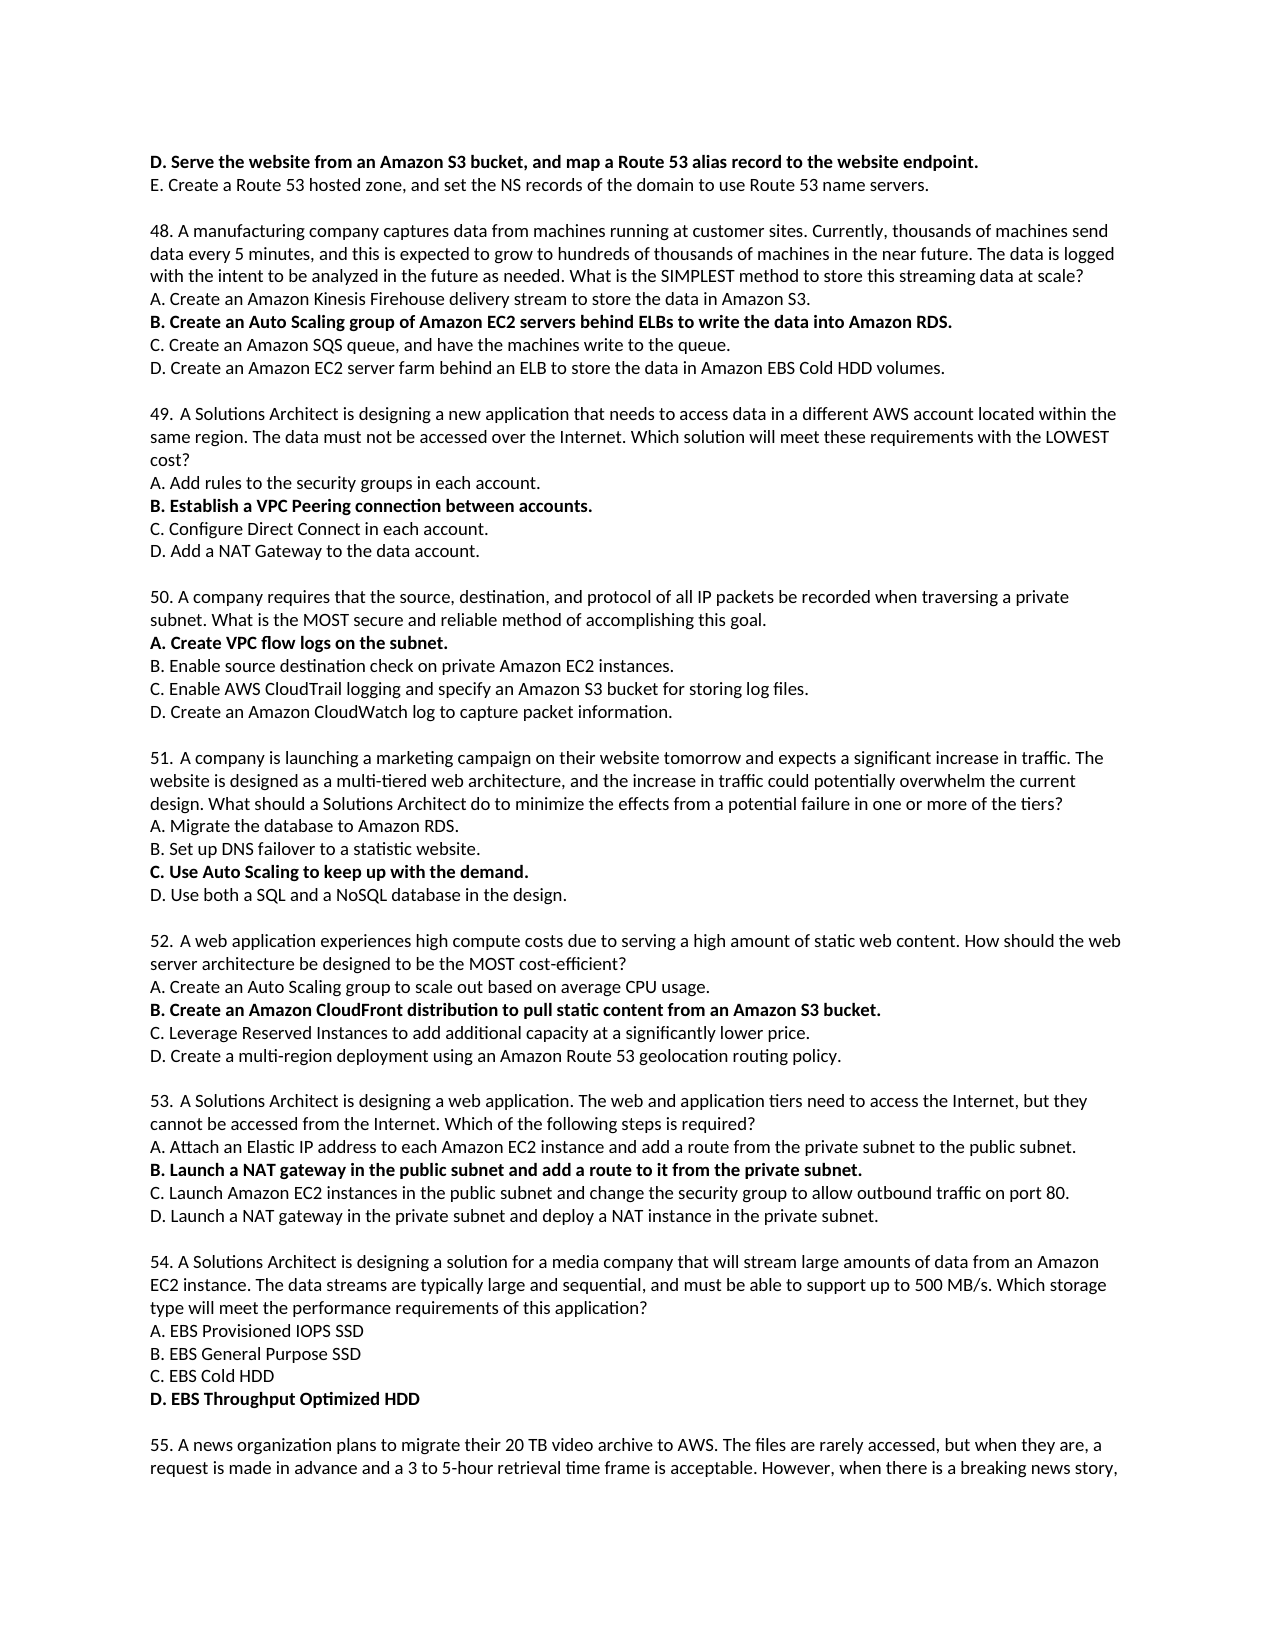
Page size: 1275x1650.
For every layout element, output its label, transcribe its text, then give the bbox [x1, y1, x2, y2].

text C. Create an Amazon SQS queue, and have the machines write to the queue. [150, 333, 1125, 356]
text 53. A Solutions Architect is designing a web application. The web and application tiers need to access the Internet, but they cannot be accessed from the Internet. Which of the following steps is required? [150, 1089, 1125, 1135]
text B. EBS General Purpose SSD [150, 1342, 1125, 1364]
text B. Establish a VPC Peering connection between accounts. [150, 494, 1125, 517]
text A. Migrate the database to Amazon RDS. [150, 814, 1125, 837]
text B. Launch a NAT gateway in the public subnet and add a route to it from the private subnet. [150, 1158, 1125, 1181]
text 48. A manufacturing company captures data from machines running at customer sites. Currently, thousands of machines send data every 5 minutes, and this is expected to grow to hundreds of thousands of machines in the near future. The data is logged with the intent to be analyzed in the future as needed. What is the SIMPLEST method to store this streaming data at scale? [150, 219, 1125, 287]
text A. Create an Amazon Kinesis Firehouse delivery stream to store the data in Amazon S3. [150, 287, 1125, 310]
text B. Create an Amazon CloudFront distribution to pull static content from an Amazon S3 bucket. [150, 998, 1125, 1021]
text D. Use both a SQL and a NoSQL database in the design. [150, 883, 1125, 906]
text D. Launch a NAT gateway in the private subnet and deploy a NAT instance in the private subnet. [150, 1204, 1125, 1227]
text B. Enable source destination check on private Amazon EC2 instances. [150, 654, 1125, 677]
text D. Create an Amazon EC2 server farm behind an ELB to store the data in Amazon EBS Cold HDD volumes. [150, 356, 1125, 379]
text C. Configure Direct Connect in each account. [150, 517, 1125, 539]
text A. Attach an Elastic IP address to each Amazon EC2 instance and add a route from the private subnet to the public subnet. [150, 1135, 1125, 1158]
text C. Leverage Reserved Instances to add additional capacity at a significantly lower price. [150, 1021, 1125, 1044]
text 52. A web application experiences high compute costs due to serving a high amount of static web content. How should the web server architecture be designed to be the MOST cost-efficient? [150, 929, 1125, 975]
text C. Enable AWS CloudTrail logging and specify an Amazon S3 bucket for storing log files. [150, 677, 1125, 700]
text A. EBS Provisioned IOPS SSD [150, 1319, 1125, 1342]
text C. Use Auto Scaling to keep up with the demand. [150, 860, 1125, 883]
text A. Create VPC flow logs on the subnet. [150, 631, 1125, 654]
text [150, 1433, 1125, 1479]
text 51. A company is launching a marketing campaign on their website tomorrow and expects a significant increase in traffic. The website is designed as a multi-tiered web architecture, and the increase in traffic could potentially overwhelm the current design. What should a Solutions Architect do to minimize the effects from a potential failure in one or more of the tiers? [150, 746, 1125, 814]
text D. Create a multi-region deployment using an Amazon Route 53 geolocation routing policy. [150, 1044, 1125, 1067]
text D. Serve the website from an Amazon S3 bucket, and map a Route 53 alias record to the website endpoint. [150, 150, 1125, 173]
text B. Set up DNS failover to a statistic website. [150, 837, 1125, 860]
text E. Create a Route 53 hosted zone, and set the NS records of the domain to use Route 53 name servers. [150, 173, 1125, 196]
text 50. A company requires that the source, destination, and protocol of all IP packets be recorded when traversing a private subnet. What is the MOST secure and reliable method of accomplishing this goal. [150, 585, 1125, 631]
text 54. A Solutions Architect is designing a solution for a media company that will stream large amounts of data from an Amazon EC2 instance. The data streams are typically large and sequential, and must be able to support up to 500 MB/s. Which storage type will meet the performance requirements of this application? [150, 1250, 1125, 1319]
text D. Add a NAT Gateway to the data account. [150, 539, 1125, 562]
text A. Add rules to the security groups in each account. [150, 471, 1125, 494]
text 49. A Solutions Architect is designing a new application that needs to access data in a different AWS account located within the same region. The data must not be accessed over the Internet. Which solution will meet these requirements with the LOWEST cost? [150, 402, 1125, 471]
text C. Launch Amazon EC2 instances in the public subnet and change the security group to allow outbound traffic on port 80. [150, 1181, 1125, 1204]
text C. EBS Cold HDD [150, 1364, 1125, 1387]
text B. Create an Auto Scaling group of Amazon EC2 servers behind ELBs to write the data into Amazon RDS. [150, 310, 1125, 333]
text D. EBS Throughput Optimized HDD [150, 1387, 1125, 1410]
text D. Create an Amazon CloudWatch log to capture packet information. [150, 700, 1125, 723]
text A. Create an Auto Scaling group to scale out based on average CPU usage. [150, 975, 1125, 998]
